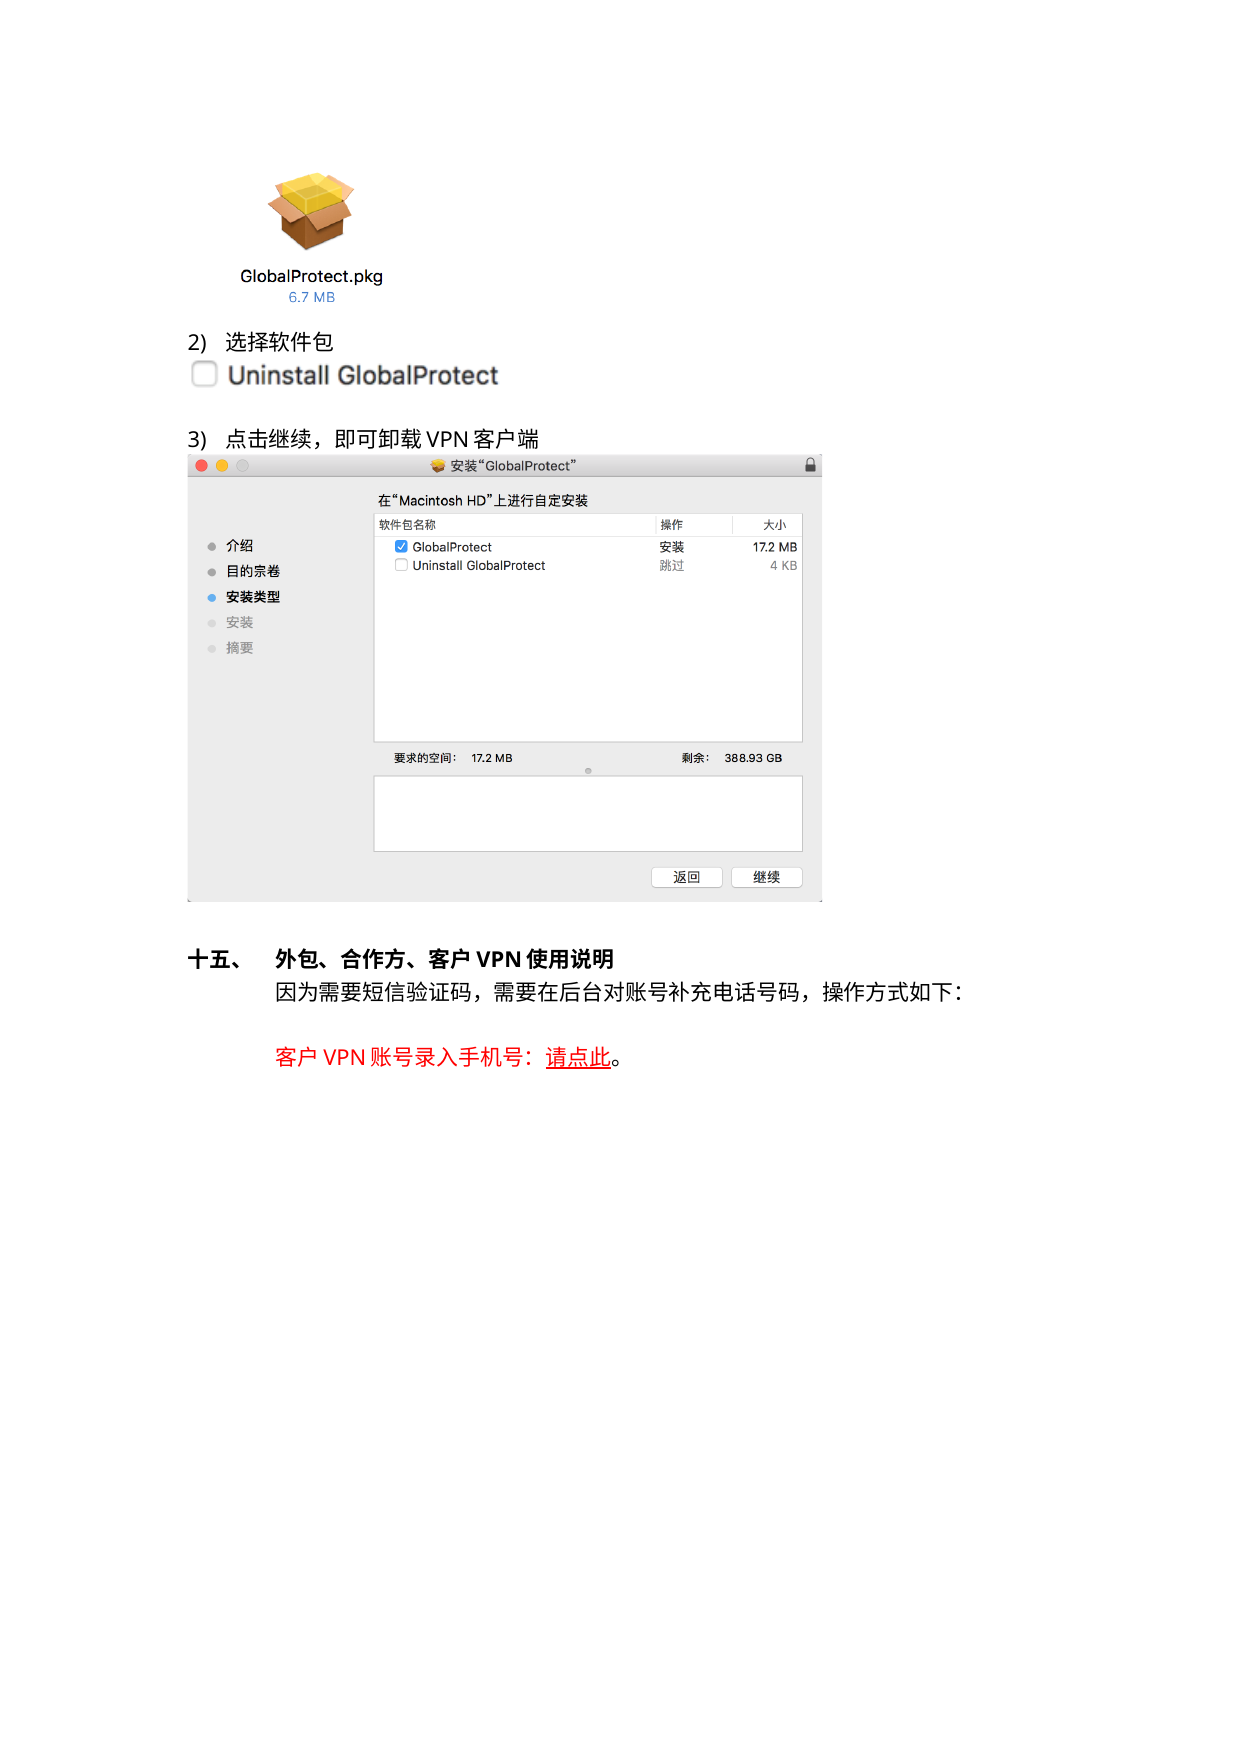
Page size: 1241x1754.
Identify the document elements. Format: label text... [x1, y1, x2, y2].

list 因为需要短信验证码，需要在后台对账号补充电话号码，操作方式如下： [231, 974, 1053, 1007]
picture [225, 162, 399, 318]
picture [187, 454, 823, 902]
list 选择软件包 [187, 324, 1053, 357]
text 客户VPN账号录入手机号：请点此。 [231, 1039, 1053, 1072]
list 点击继续，即可卸载VPN客户端 [187, 422, 1053, 454]
picture [187, 357, 508, 391]
list 外包、合作方、客户VPN使用说明 [187, 942, 1053, 974]
